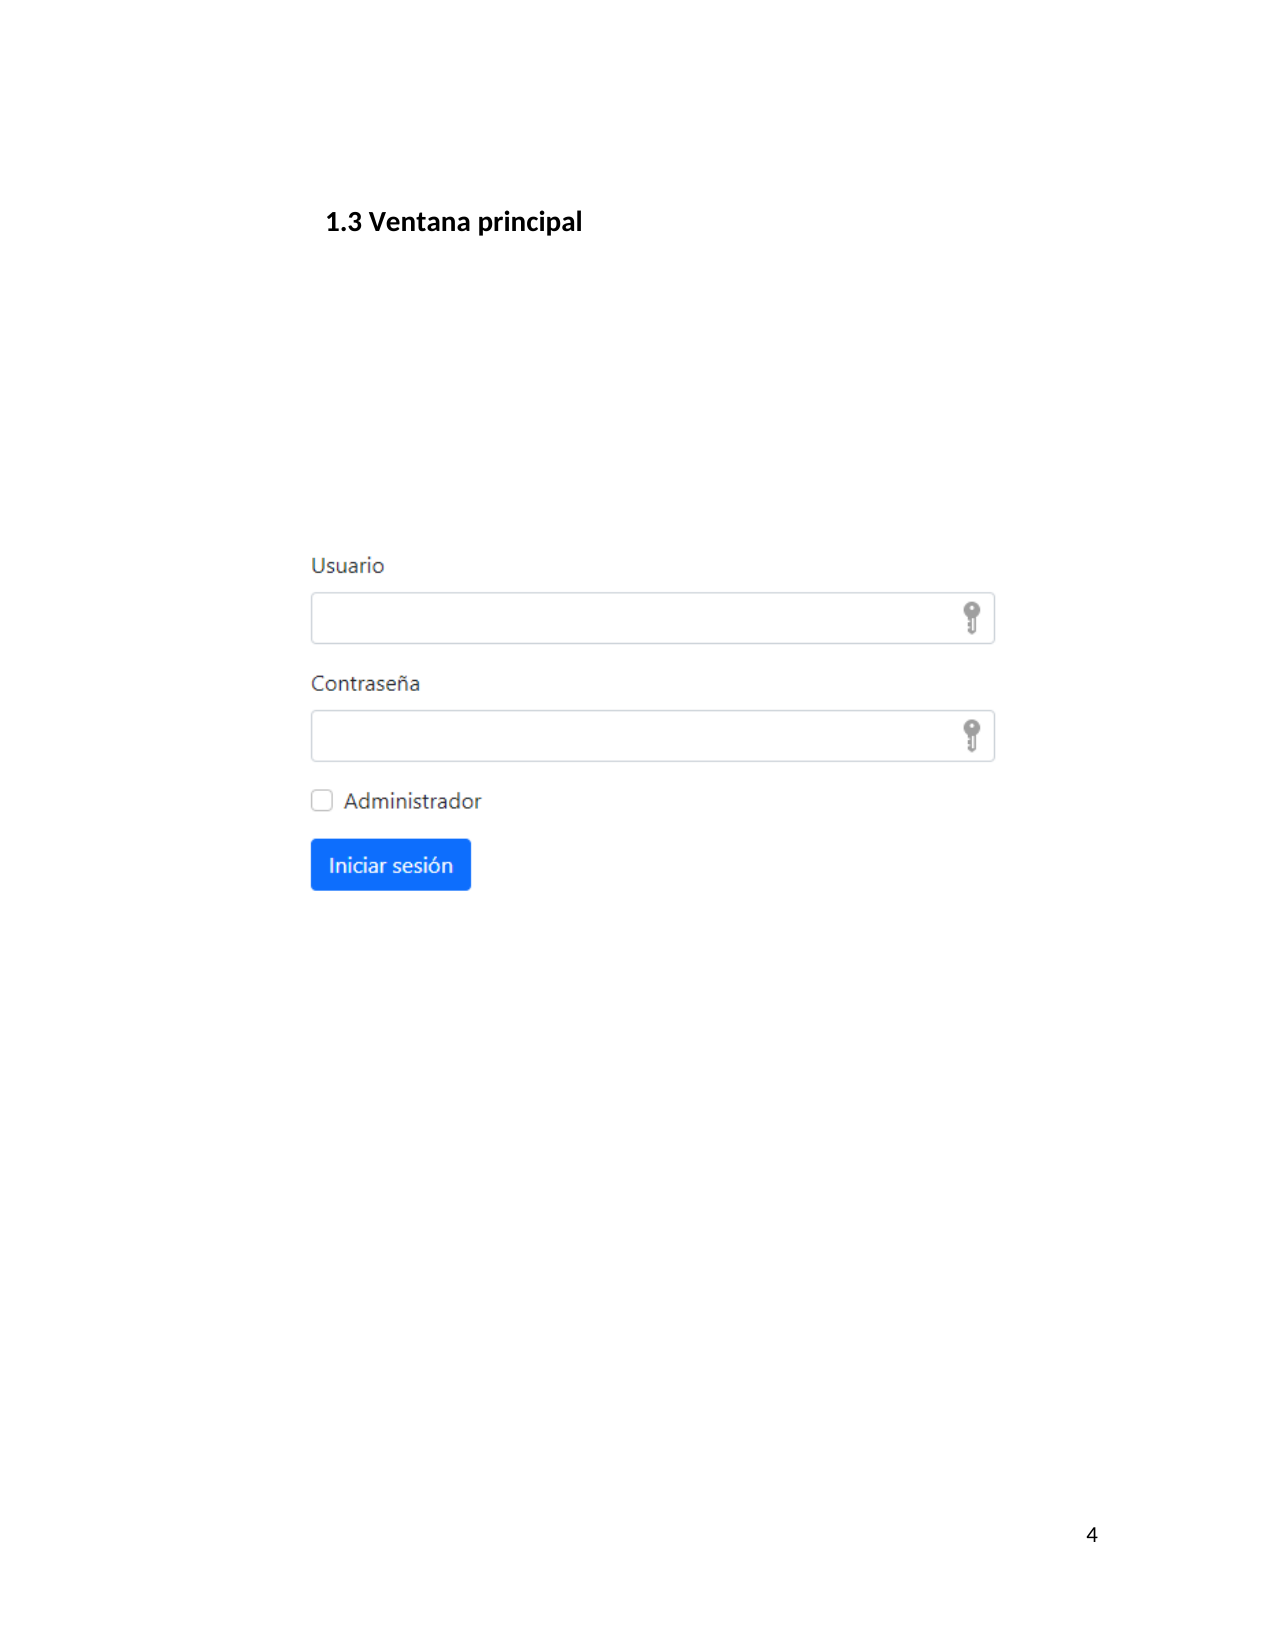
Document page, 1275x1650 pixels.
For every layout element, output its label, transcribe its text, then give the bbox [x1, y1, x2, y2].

text 1.3 Ventana principal [251, 203, 1098, 238]
picture [177, 506, 1095, 965]
